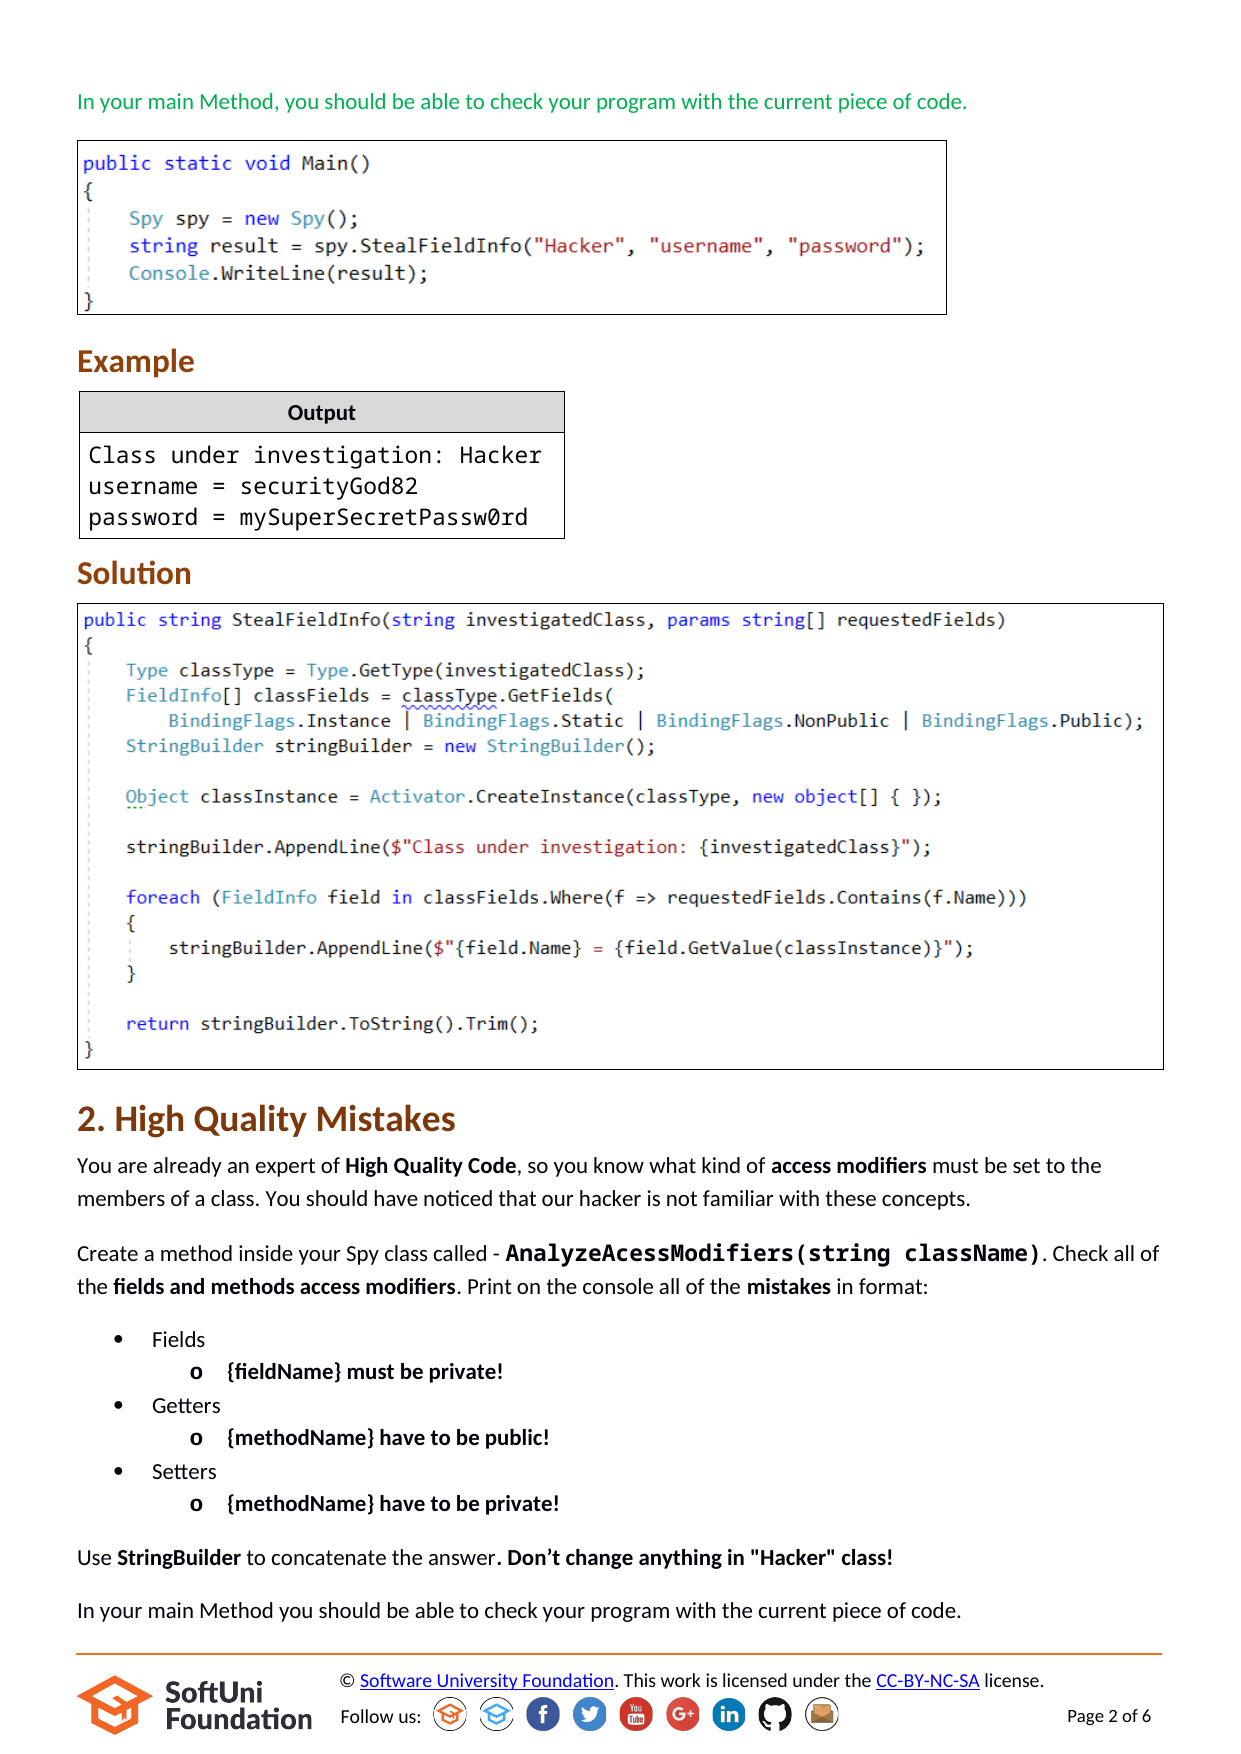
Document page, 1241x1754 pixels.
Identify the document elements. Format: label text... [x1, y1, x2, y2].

picture [758, 1697, 792, 1731]
picture [805, 1697, 839, 1731]
list {methodName} have to be public! [189, 1423, 1163, 1452]
picture [666, 1697, 700, 1731]
text In your main Method you should be able to check your program with the current piece of code. [77, 1596, 1163, 1624]
picture [480, 1697, 513, 1731]
list {fieldName} must be private! [189, 1357, 1163, 1387]
picture [736, 1698, 746, 1708]
subtitle Solution [77, 552, 1163, 593]
picture [526, 1697, 560, 1731]
picture [712, 1721, 722, 1731]
text You are already an expert of High Quality Code, so you know what kind of access modifiers must be set to the members of a class. You should have noticed that our hacker is not familiar with these concepts. [77, 1152, 1163, 1212]
picture [78, 604, 1163, 1069]
table_header Output [80, 392, 564, 432]
picture [433, 1697, 467, 1731]
picture [76, 1675, 312, 1735]
picture [736, 1721, 746, 1731]
text Use StringBuilder to concatenate the answer. Don’t change anything in "Hacker" class! [77, 1543, 1163, 1571]
list Setters [114, 1457, 1163, 1485]
text Create a method inside your Spy class called - AnalyzeAcessModifiers(string className). Check all of the fields and methods access modifiers. Print on the console all of the mistakes in format: [77, 1237, 1163, 1300]
picture [619, 1697, 653, 1731]
subtitle Example [77, 340, 1163, 381]
list Getters [114, 1391, 1163, 1419]
text In your main Method, you should be able to check your program with the current piece of code. [77, 87, 1163, 115]
list {methodName} have to be private! [189, 1489, 1163, 1518]
picture [78, 141, 946, 314]
picture [712, 1698, 722, 1708]
list Fields [114, 1325, 1163, 1353]
subtitle High Quality Mistakes [77, 1095, 1163, 1141]
picture [727, 1712, 738, 1722]
table_cell Class under investigation: Hacker username = securityGod82 password = mySuperSecretPassw0rd [80, 433, 564, 538]
picture [573, 1697, 607, 1731]
